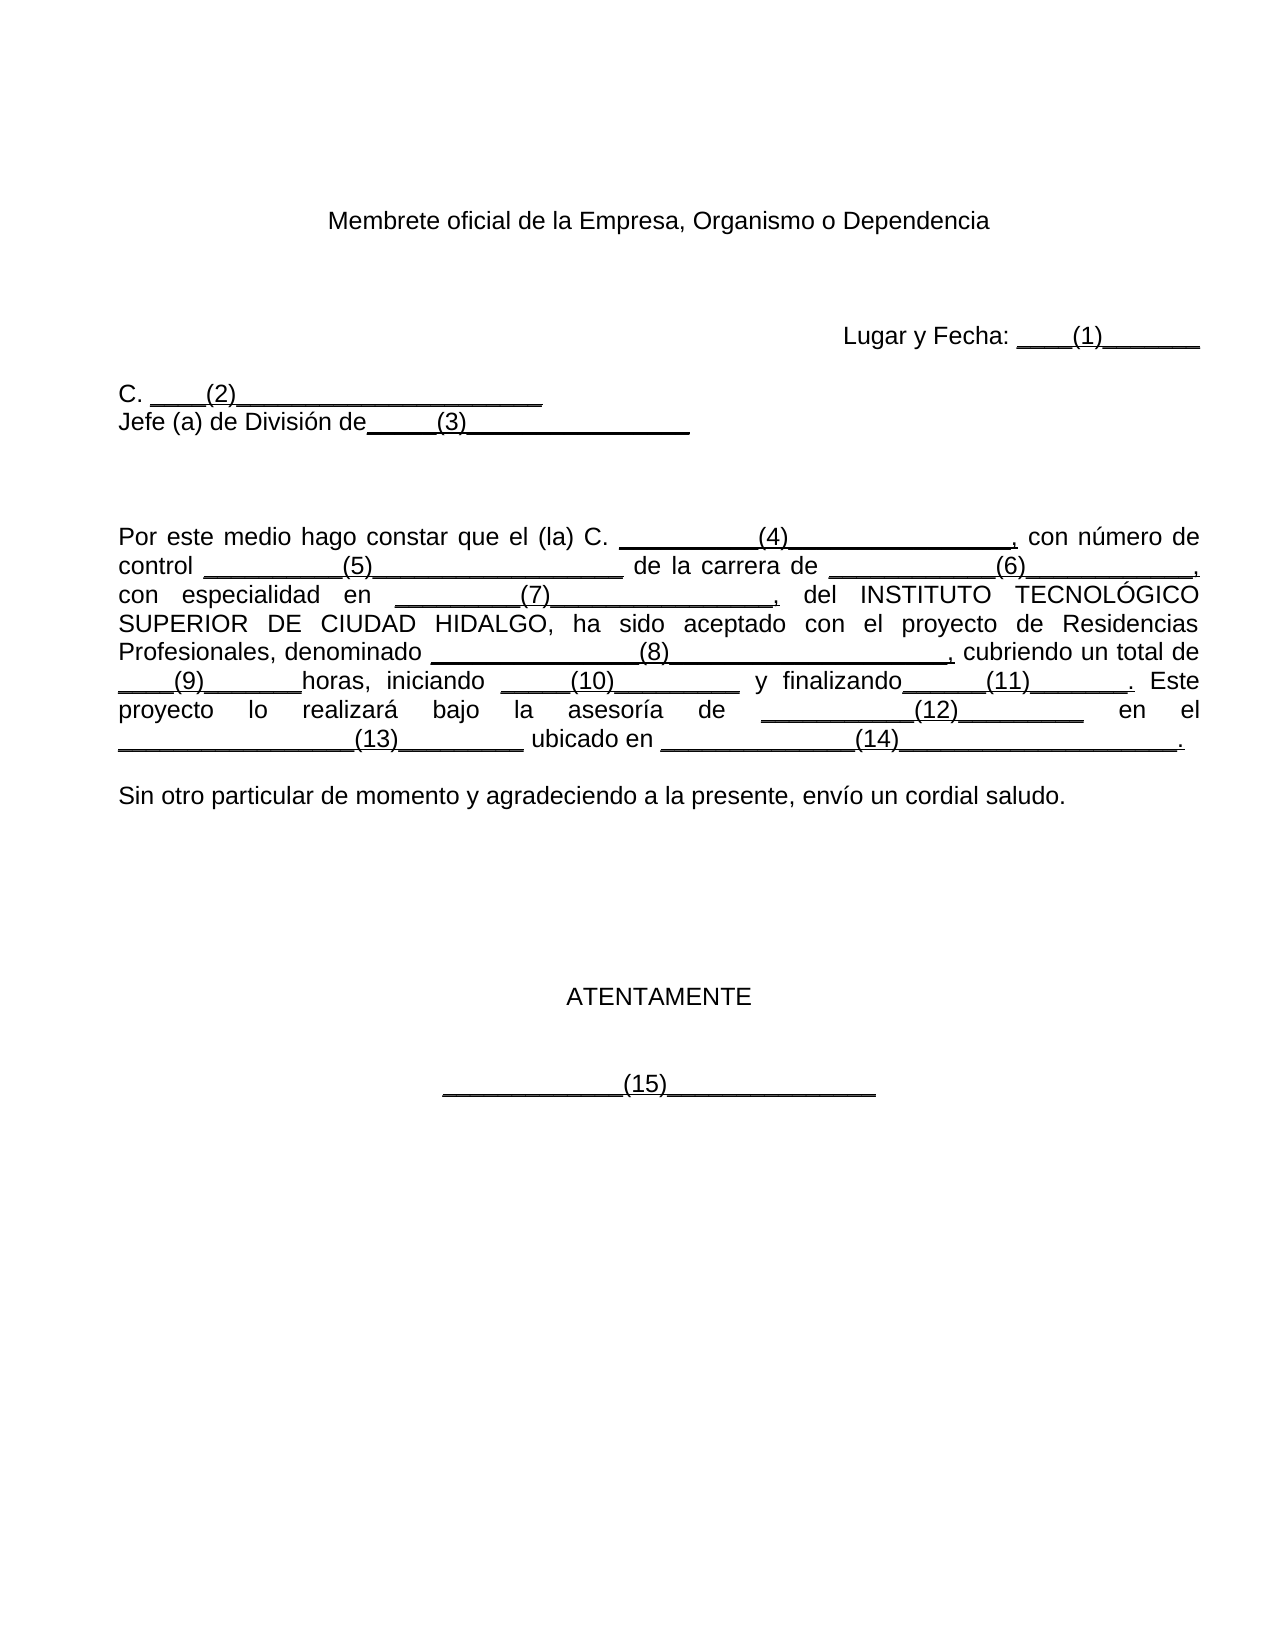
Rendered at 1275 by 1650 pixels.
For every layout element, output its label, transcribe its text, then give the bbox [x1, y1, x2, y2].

text Por este medio hago constar que el (la) C. __________(4)________________, con número de control __________(5)__________________ de la carrera de ____________(6)____________, con especialidad en _________(7)________________, del INSTITUTO TECNOLÓGICO SUPERIOR DE CIUDAD HIDALGO, ha sido aceptado con el proyecto de Residencias Profesionales, denominado _______________(8)____________________, cubriendo un total de ____(9)_______horas, iniciando _____(10)_________ y finalizando______(11)_______. Este proyecto lo realizará bajo la asesoría de ___________(12)_________ en el _________________(13)_________ ubicado en ______________(14)____________________. [118, 522, 1200, 752]
text Jefe (a) de División de_____(3)________________ [118, 407, 1200, 436]
text Lugar y Fecha: ____(1)_______ [118, 321, 1200, 350]
text _____________(15)_______________ [118, 1069, 1200, 1097]
text C. ____(2)______________________ [118, 379, 1200, 407]
text ATENTAMENTE [118, 982, 1200, 1011]
text Sin otro particular de momento y agradeciendo a la presente, envío un cordial saludo. [118, 781, 1200, 810]
text Membrete oficial de la Empresa, Organismo o Dependencia [118, 206, 1200, 235]
